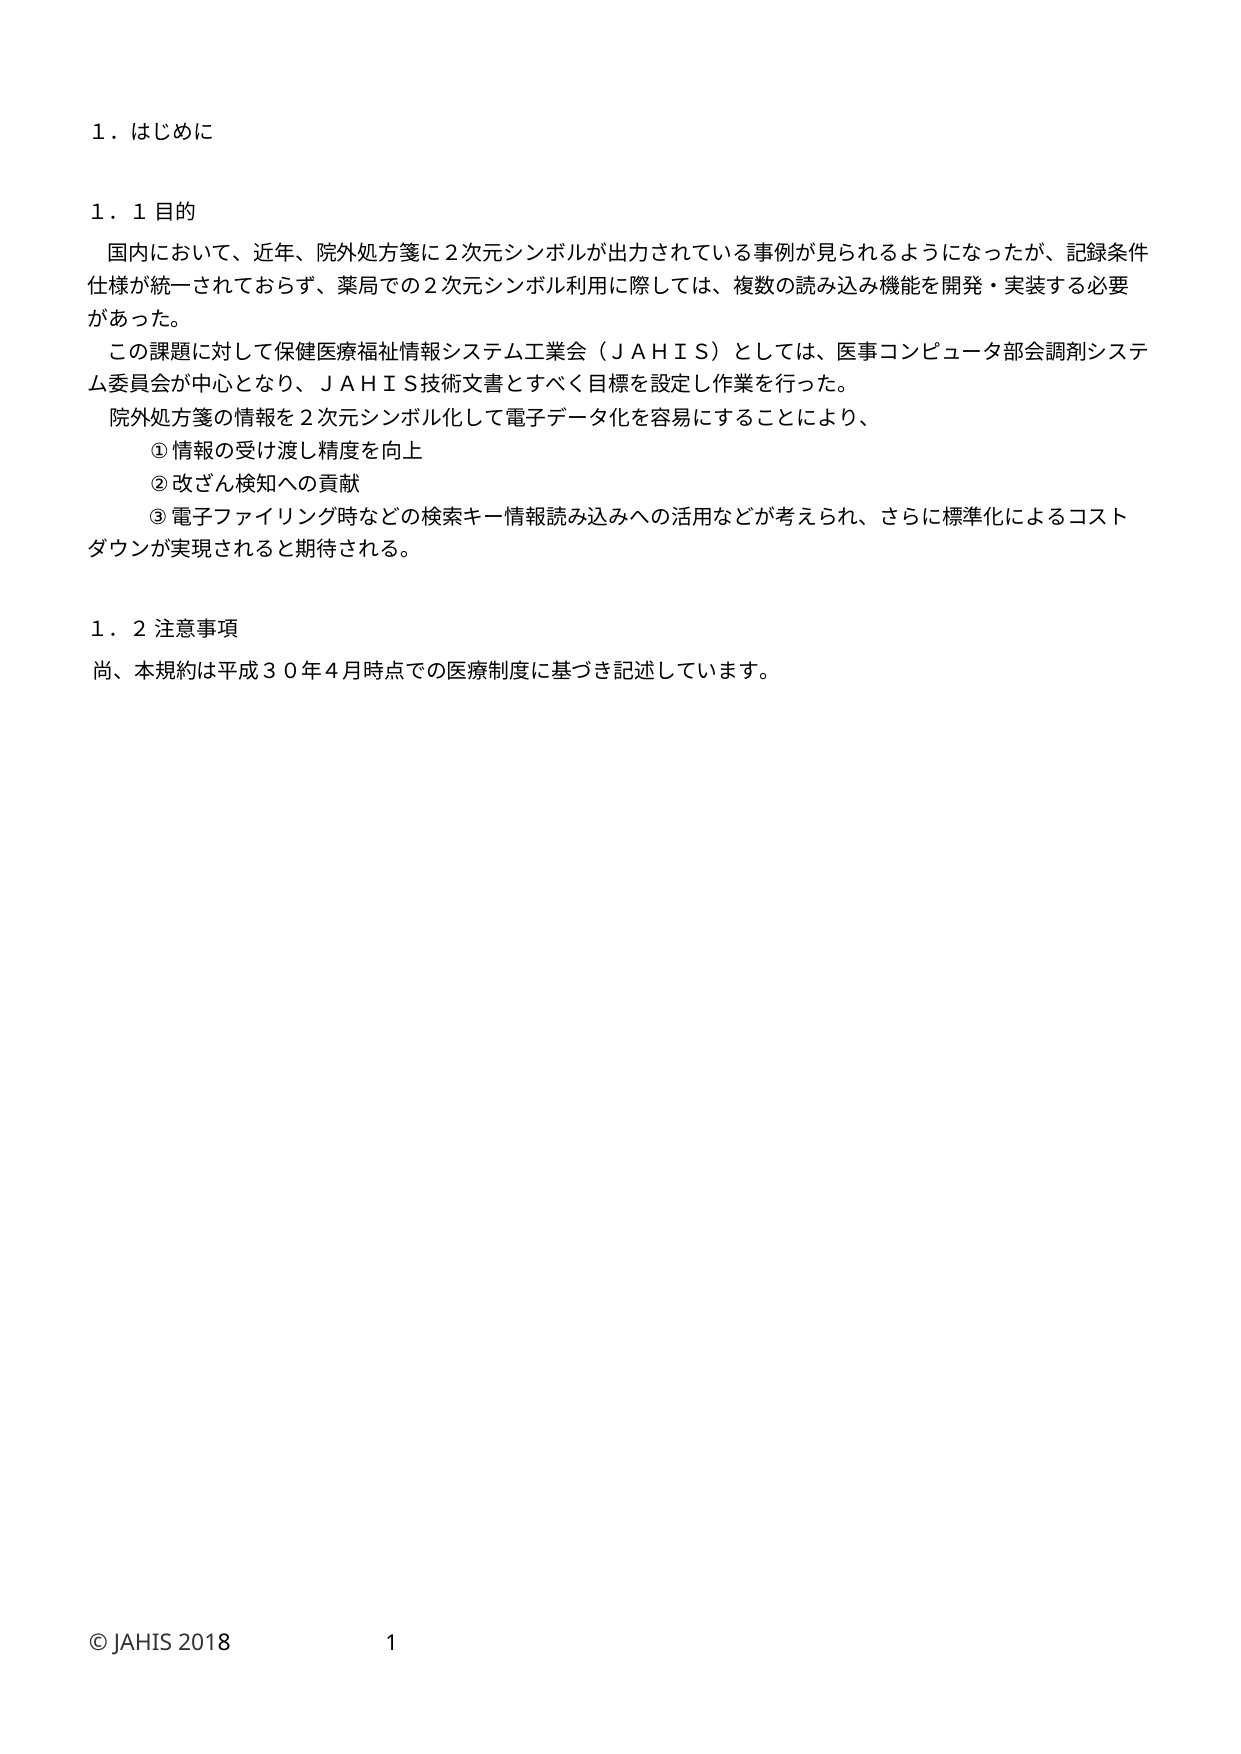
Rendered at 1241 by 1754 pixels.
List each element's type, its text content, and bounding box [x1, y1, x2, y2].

text この課題に対して保健医療福祉情報システム工業会（ＪＡＨＩＳ）としては、医事コンピュータ部会調剤システム委員会が中心となり、ＪＡＨＩＳ技術文書とすべく目標を設定し作業を行った。 [87, 335, 1149, 398]
subtitle １．はじめに [89, 116, 1149, 146]
text ③電子ファイリング時などの検索キー情報読み込みへの活用などが考えられ、さらに標準化によるコストダウンが実現されると期待される｡ [87, 500, 1149, 563]
text 院外処方箋の情報を２次元シンボル化して電子データ化を容易にすることにより、 [109, 401, 1149, 431]
text 国内において、近年、院外処方箋に２次元シンボルが出力されている事例が見られるようになったが、記録条件仕様が統一されておらず、薬局での２次元シンボル利用に際しては、複数の読み込み機能を開発・実装する必要があった。 [87, 237, 1149, 332]
text 尚、本規約は平成３０年４月時点での医療制度に基づき記述しています。 [87, 654, 1149, 684]
subtitle １．２ 注意事項 [87, 613, 1149, 643]
text ②改ざん検知への貢献 [150, 467, 1149, 497]
text ①情報の受け渡し精度を向上 [150, 434, 1149, 464]
subtitle １．１ 目的 [87, 195, 1149, 225]
